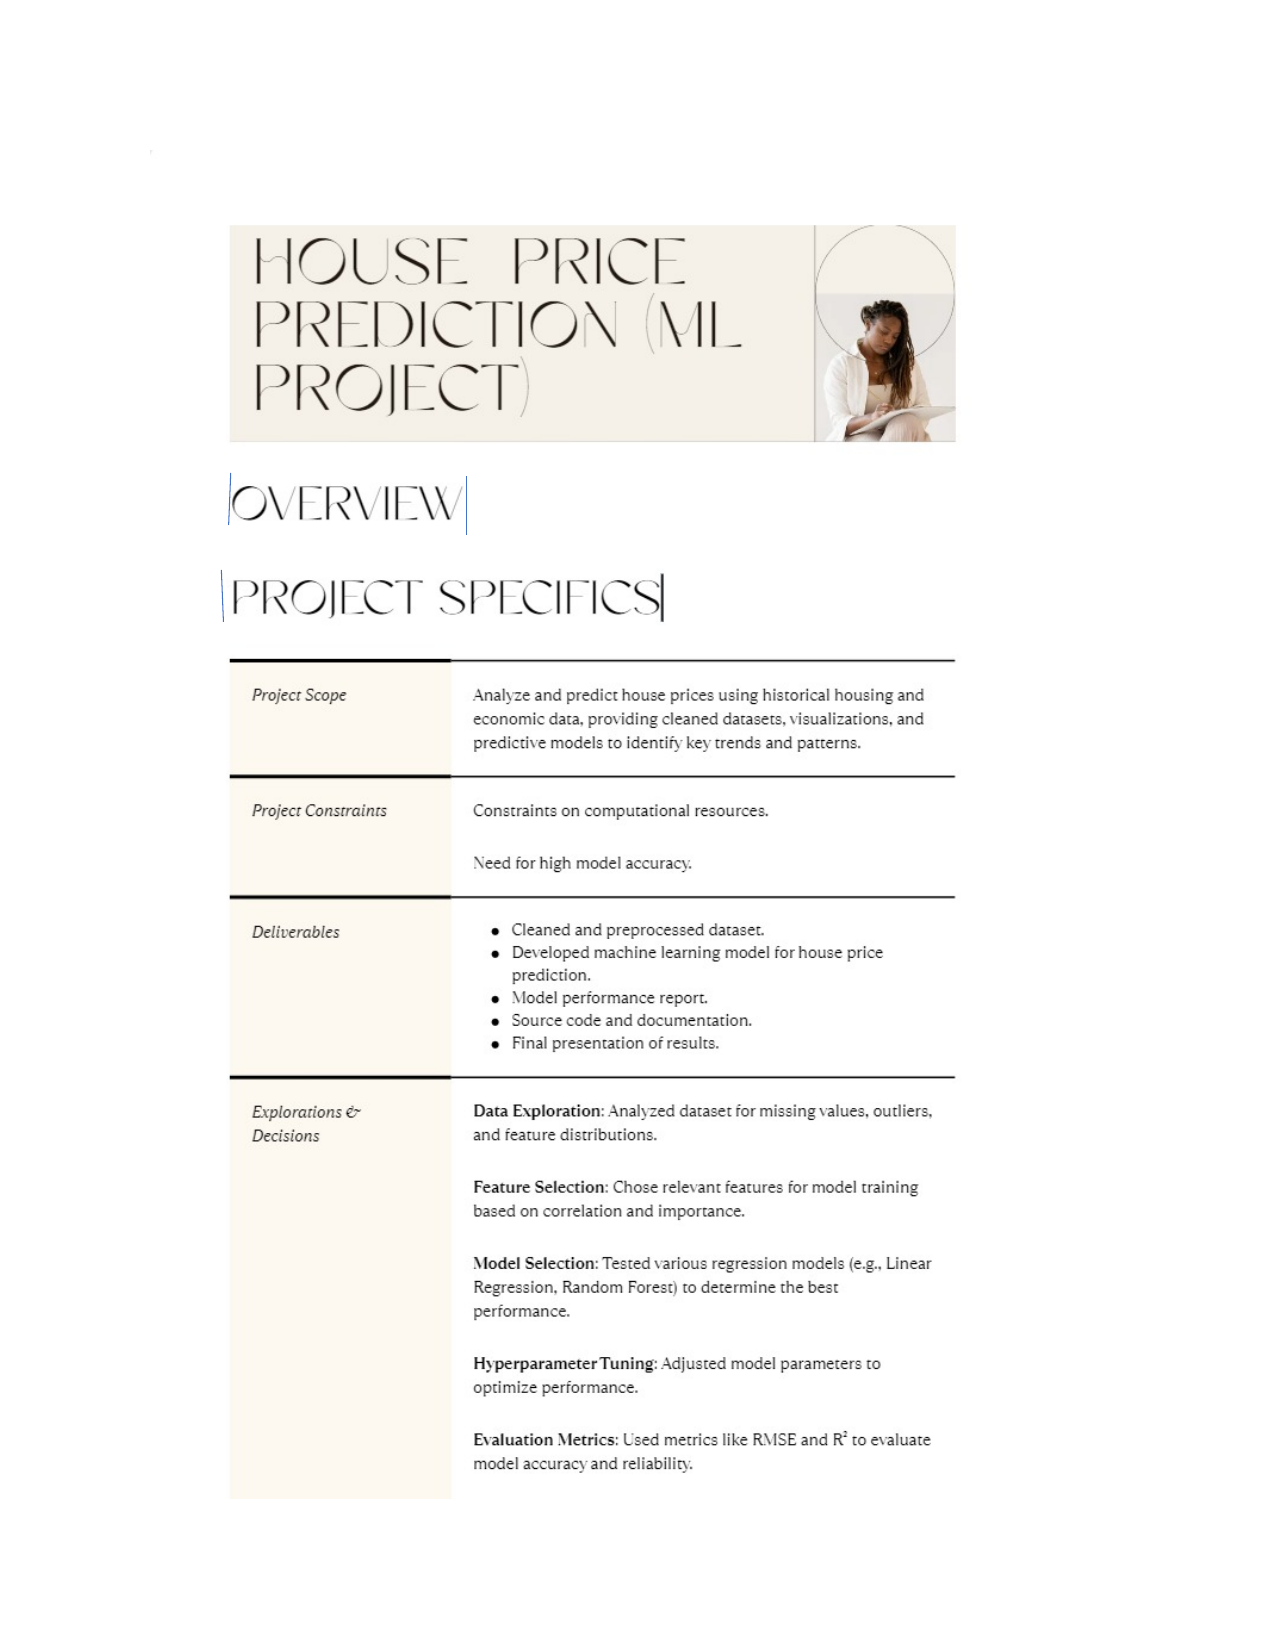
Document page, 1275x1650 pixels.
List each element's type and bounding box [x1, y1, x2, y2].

picture [150, 150, 1031, 1499]
